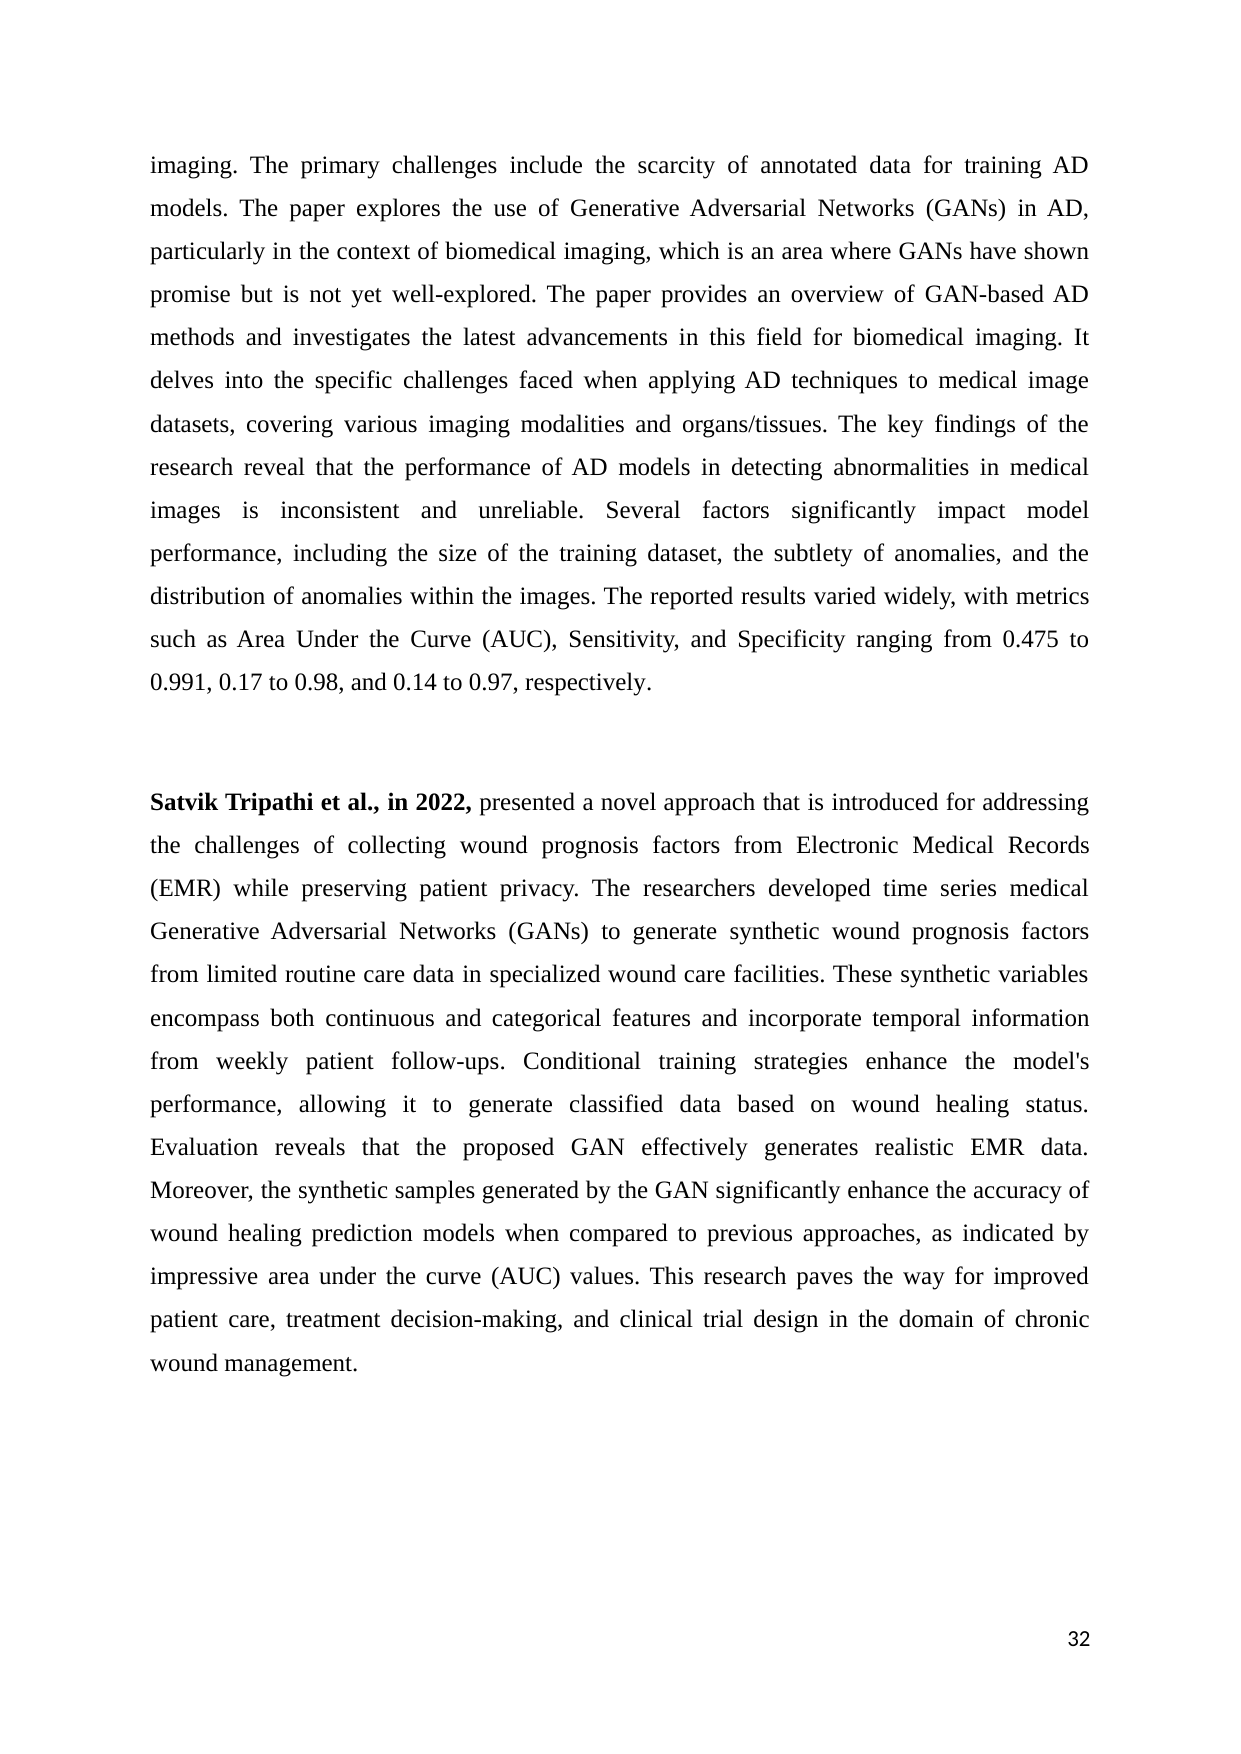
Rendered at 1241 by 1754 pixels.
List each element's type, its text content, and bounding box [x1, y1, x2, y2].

text Satvik Tripathi et al., in 2022, presented a novel approach that is introduced for addressing the challenges of collecting wound prognosis factors from Electronic Medical Records (EMR) while preserving patient privacy. The researchers developed time series medical Generative Adversarial Networks (GANs) to generate synthetic wound prognosis factors from limited routine care data in specialized wound care facilities. These synthetic variables encompass both continuous and categorical features and incorporate temporal information from weekly patient follow-ups. Conditional training strategies enhance the model's performance, allowing it to generate classified data based on wound healing status. Evaluation reveals that the proposed GAN effectively generates realistic EMR data. Moreover, the synthetic samples generated by the GAN significantly enhance the accuracy of wound healing prediction models when compared to previous approaches, as indicated by impressive area under the curve (AUC) values. This research paves the way for improved patient care, treatment decision-making, and clinical trial design in the domain of chronic wound management. [150, 787, 1090, 1376]
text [150, 150, 1090, 696]
